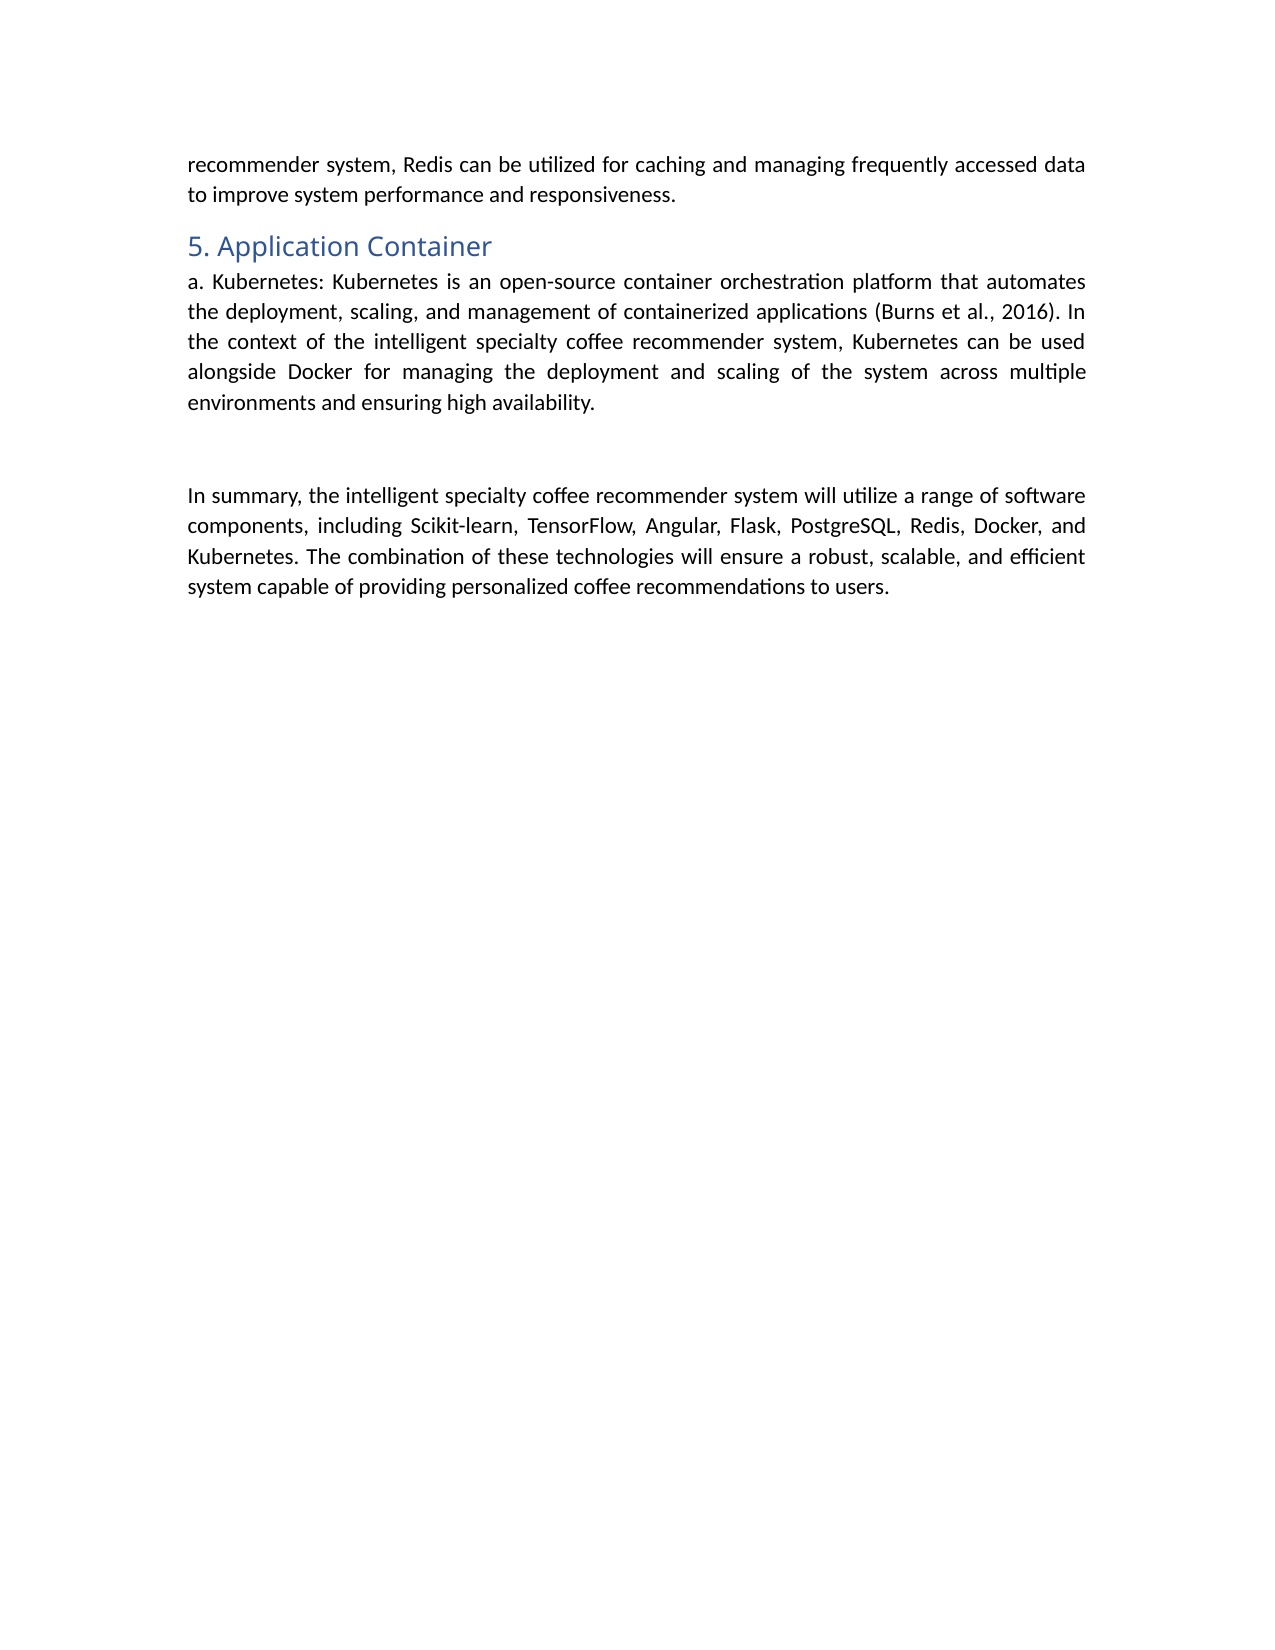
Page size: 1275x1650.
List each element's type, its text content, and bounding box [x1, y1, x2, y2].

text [187, 150, 1087, 208]
subtitle 5. Application Container [187, 227, 1087, 264]
text a. Kubernetes: Kubernetes is an open-source container orchestration platform that automates the deployment, scaling, and management of containerized applications (Burns et al., 2016). In the context of the intelligent specialty coffee recommender system, Kubernetes can be used alongside Docker for managing the deployment and scaling of the system across multiple environments and ensuring high availability. [187, 267, 1087, 416]
text In summary, the intelligent specialty coffee recommender system will utilize a range of software components, including Scikit-learn, TensorFlow, Angular, Flask, PostgreSQL, Redis, Docker, and Kubernetes. The combination of these technologies will ensure a robust, scalable, and efficient system capable of providing personalized coffee recommendations to users. [187, 481, 1087, 600]
